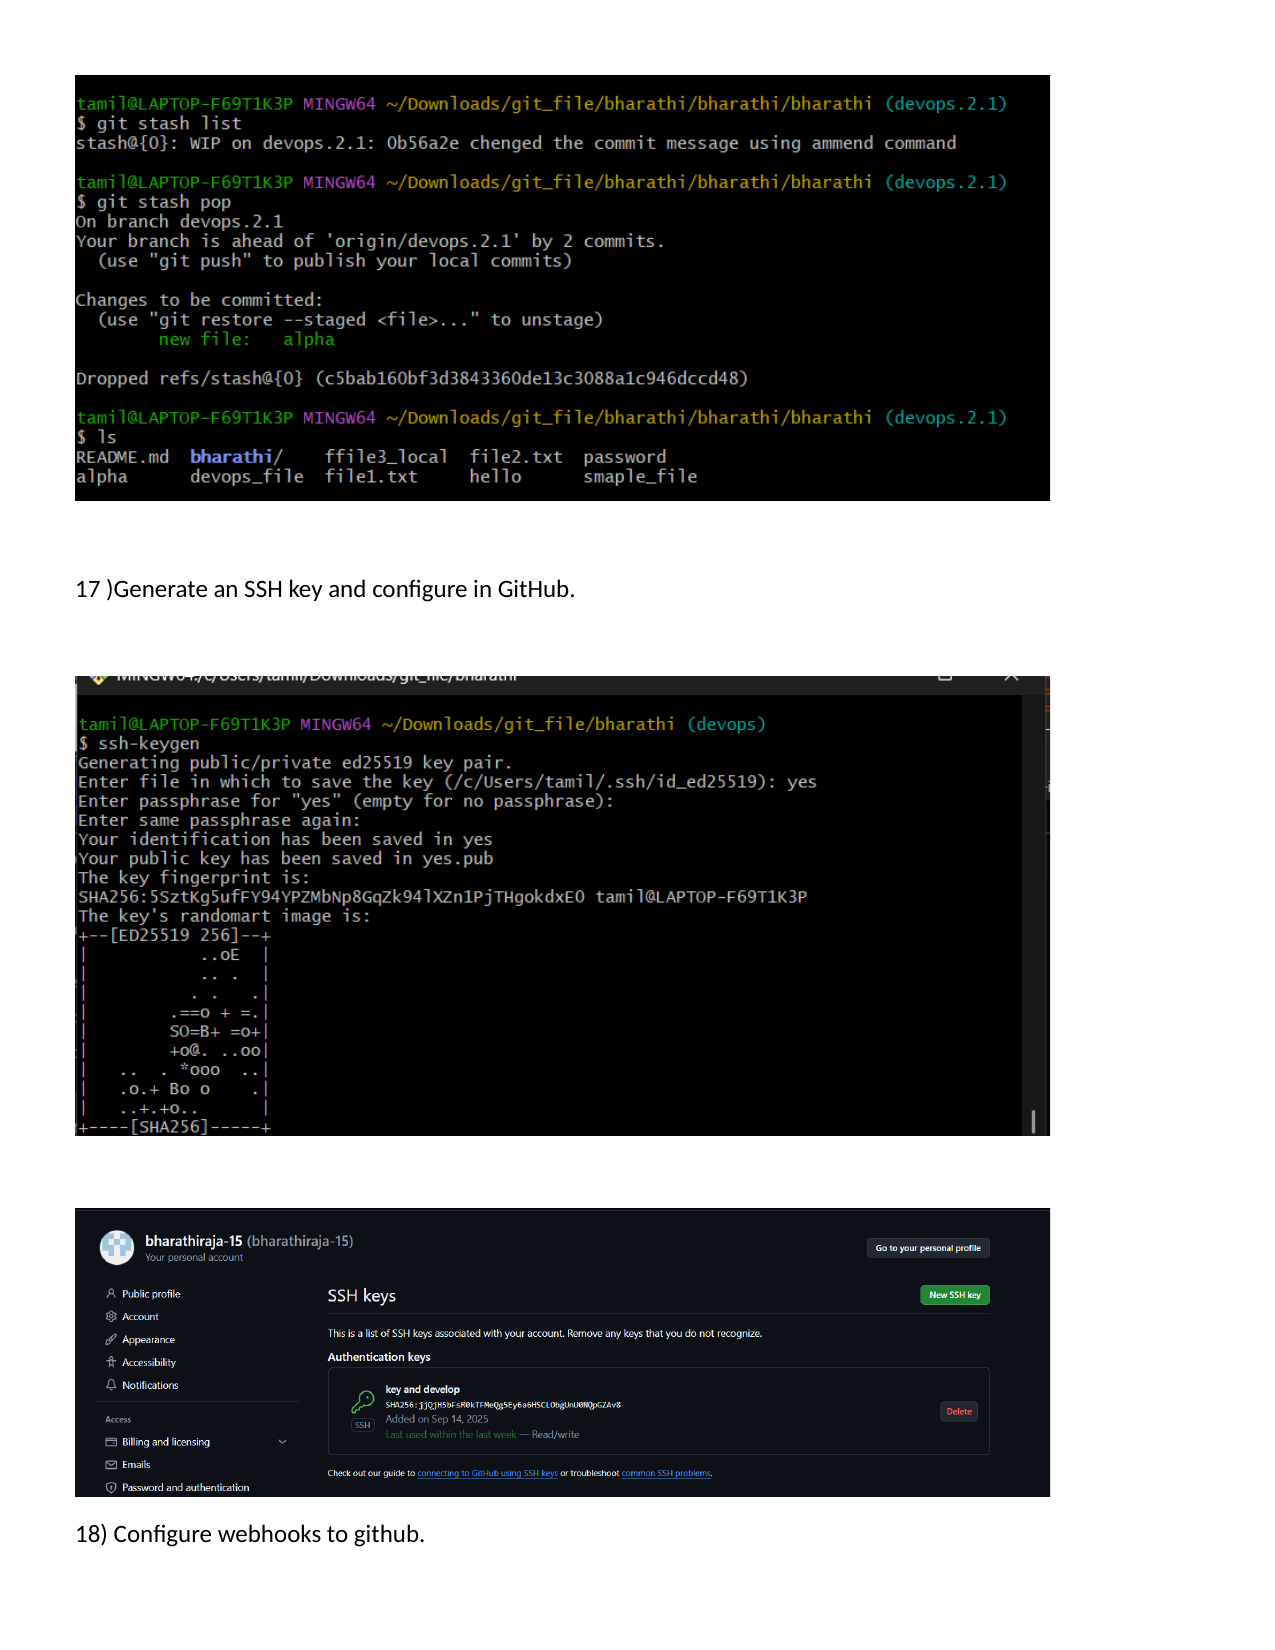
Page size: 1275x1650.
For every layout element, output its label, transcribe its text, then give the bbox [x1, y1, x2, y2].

picture [75, 676, 1050, 1136]
picture [75, 1208, 1050, 1497]
text 17 )Generate an SSH key and configure in GitHub. [75, 573, 1200, 604]
text 18) Configure webhooks to github. [75, 1518, 1200, 1548]
picture [75, 75, 1050, 501]
